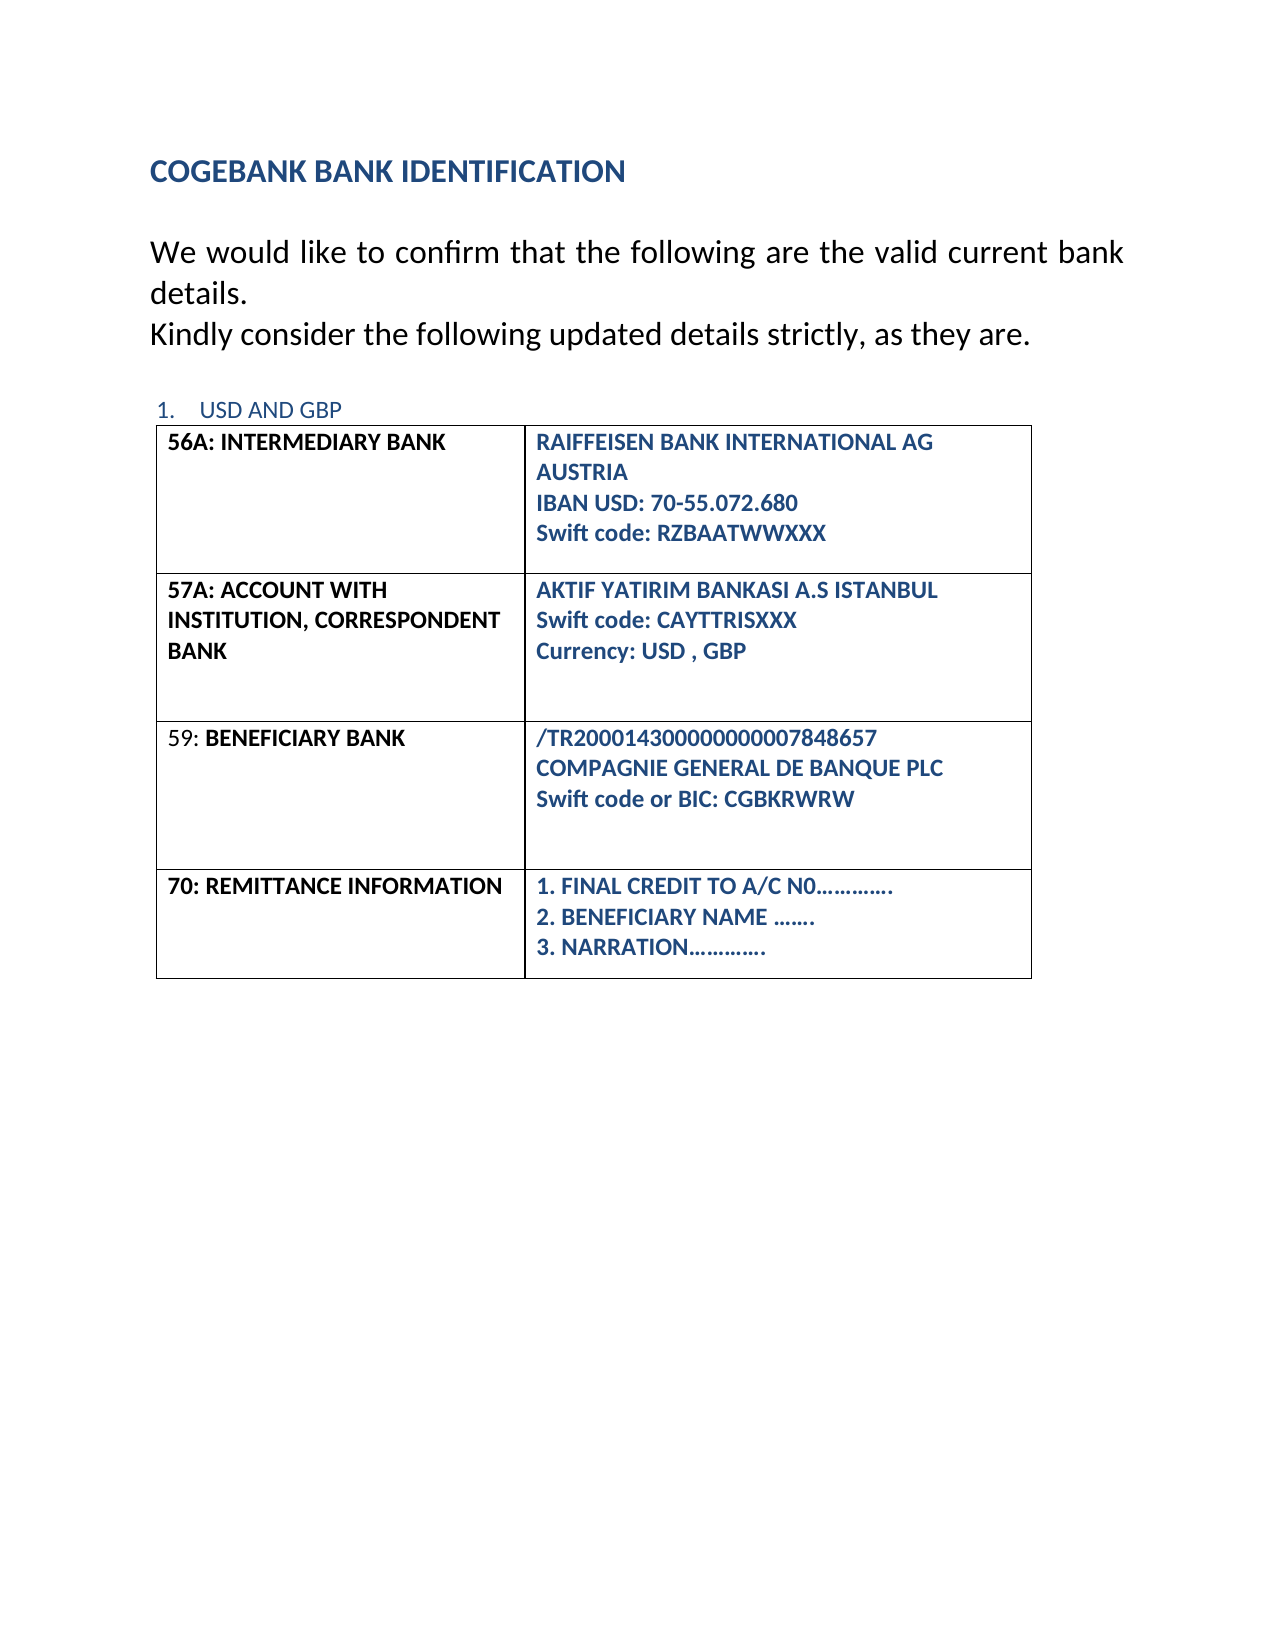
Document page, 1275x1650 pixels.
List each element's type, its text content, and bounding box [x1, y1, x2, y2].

table_cell AKTIF YATIRIM BANKASI A.S ISTANBUL Swift code: CAYTTRISXXX Currency: USD , GBP [526, 574, 1031, 721]
table_cell 1. FINAL CREDIT TO A/C N0…………. 2. BENEFICIARY NAME ……. 3. NARRATION…………. [526, 870, 1031, 978]
table_cell 70: REMITTANCE INFORMATION [157, 870, 524, 978]
text Kindly consider the following updated details strictly, as they are. [150, 313, 1125, 354]
table_cell 59: BENEFICIARY BANK [157, 722, 524, 869]
text COGEBANK BANK IDENTIFICATION [150, 150, 1125, 191]
list USD AND GBP [156, 394, 1125, 425]
table_cell /TR200014300000000007848657 COMPAGNIE GENERAL DE BANQUE PLC Swift code or BIC: CGBKRWRW [526, 722, 1031, 869]
table_header RAIFFEISEN BANK INTERNATIONAL AG AUSTRIA IBAN USD: 70-55.072.680 Swift code: RZBAATWWXXX [526, 426, 1031, 573]
table_cell 57A: ACCOUNT WITH INSTITUTION, CORRESPONDENT BANK [157, 574, 524, 721]
text We would like to confirm that the following are the valid current bank details. [150, 231, 1125, 313]
table_header 56A: INTERMEDIARY BANK [157, 426, 524, 573]
